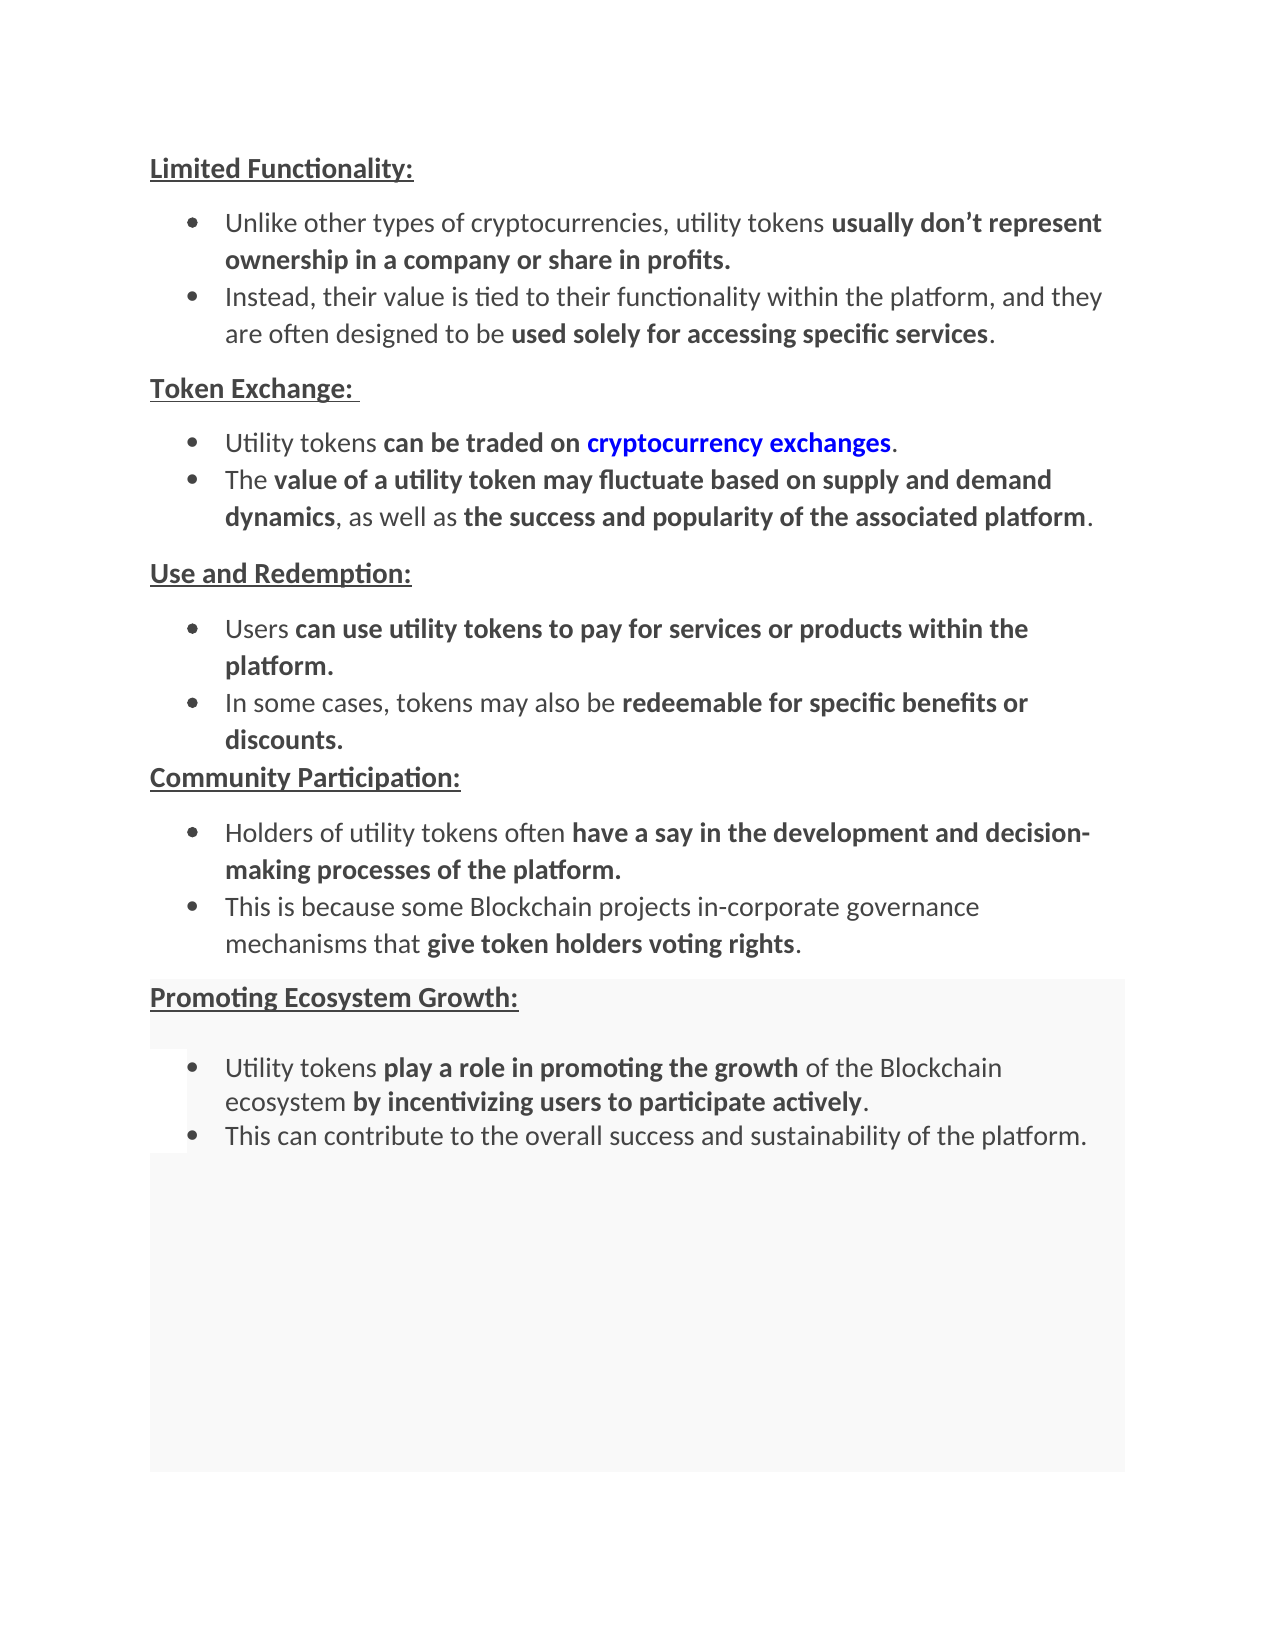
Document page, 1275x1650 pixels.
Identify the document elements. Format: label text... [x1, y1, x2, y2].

list This is because some Blockchain projects in-corporate governance mechanisms that give token holders voting rights. [187, 889, 1125, 960]
list Instead, their value is tied to their functionality within the platform, and they are often designed to be used solely for accessing specific services. [187, 279, 1125, 351]
list The value of a utility token may fluctuate based on supply and demand dynamics, as well as the success and popularity of the associated platform. [187, 462, 1125, 534]
list This can contribute to the overall success and sustainability of the platform. [187, 1118, 1125, 1153]
list Utility tokens play a role in promoting the growth of the Blockchain ecosystem by incentivizing users to participate actively. [187, 1049, 1125, 1118]
text Limited Functionality: [150, 150, 1125, 186]
list Unlike other types of cryptocurrencies, utility tokens usually don’t represent ownership in a company or share in profits. [187, 205, 1125, 277]
list Holders of utility tokens often have a say in the development and decision-making processes of the platform. [187, 814, 1125, 886]
list Utility tokens can be traded on cryptocurrency exchanges. [187, 425, 1125, 459]
text Promoting Ecosystem Growth: [150, 979, 1125, 1015]
list Users can use utility tokens to pay for services or products within the platform. [187, 611, 1125, 683]
list In some cases, tokens may also be redeemable for specific benefits or discounts. [187, 685, 1125, 757]
text Token Exchange: [150, 370, 1125, 406]
text Use and Redemption: [150, 553, 1125, 591]
text Community Participation: [150, 759, 1125, 795]
